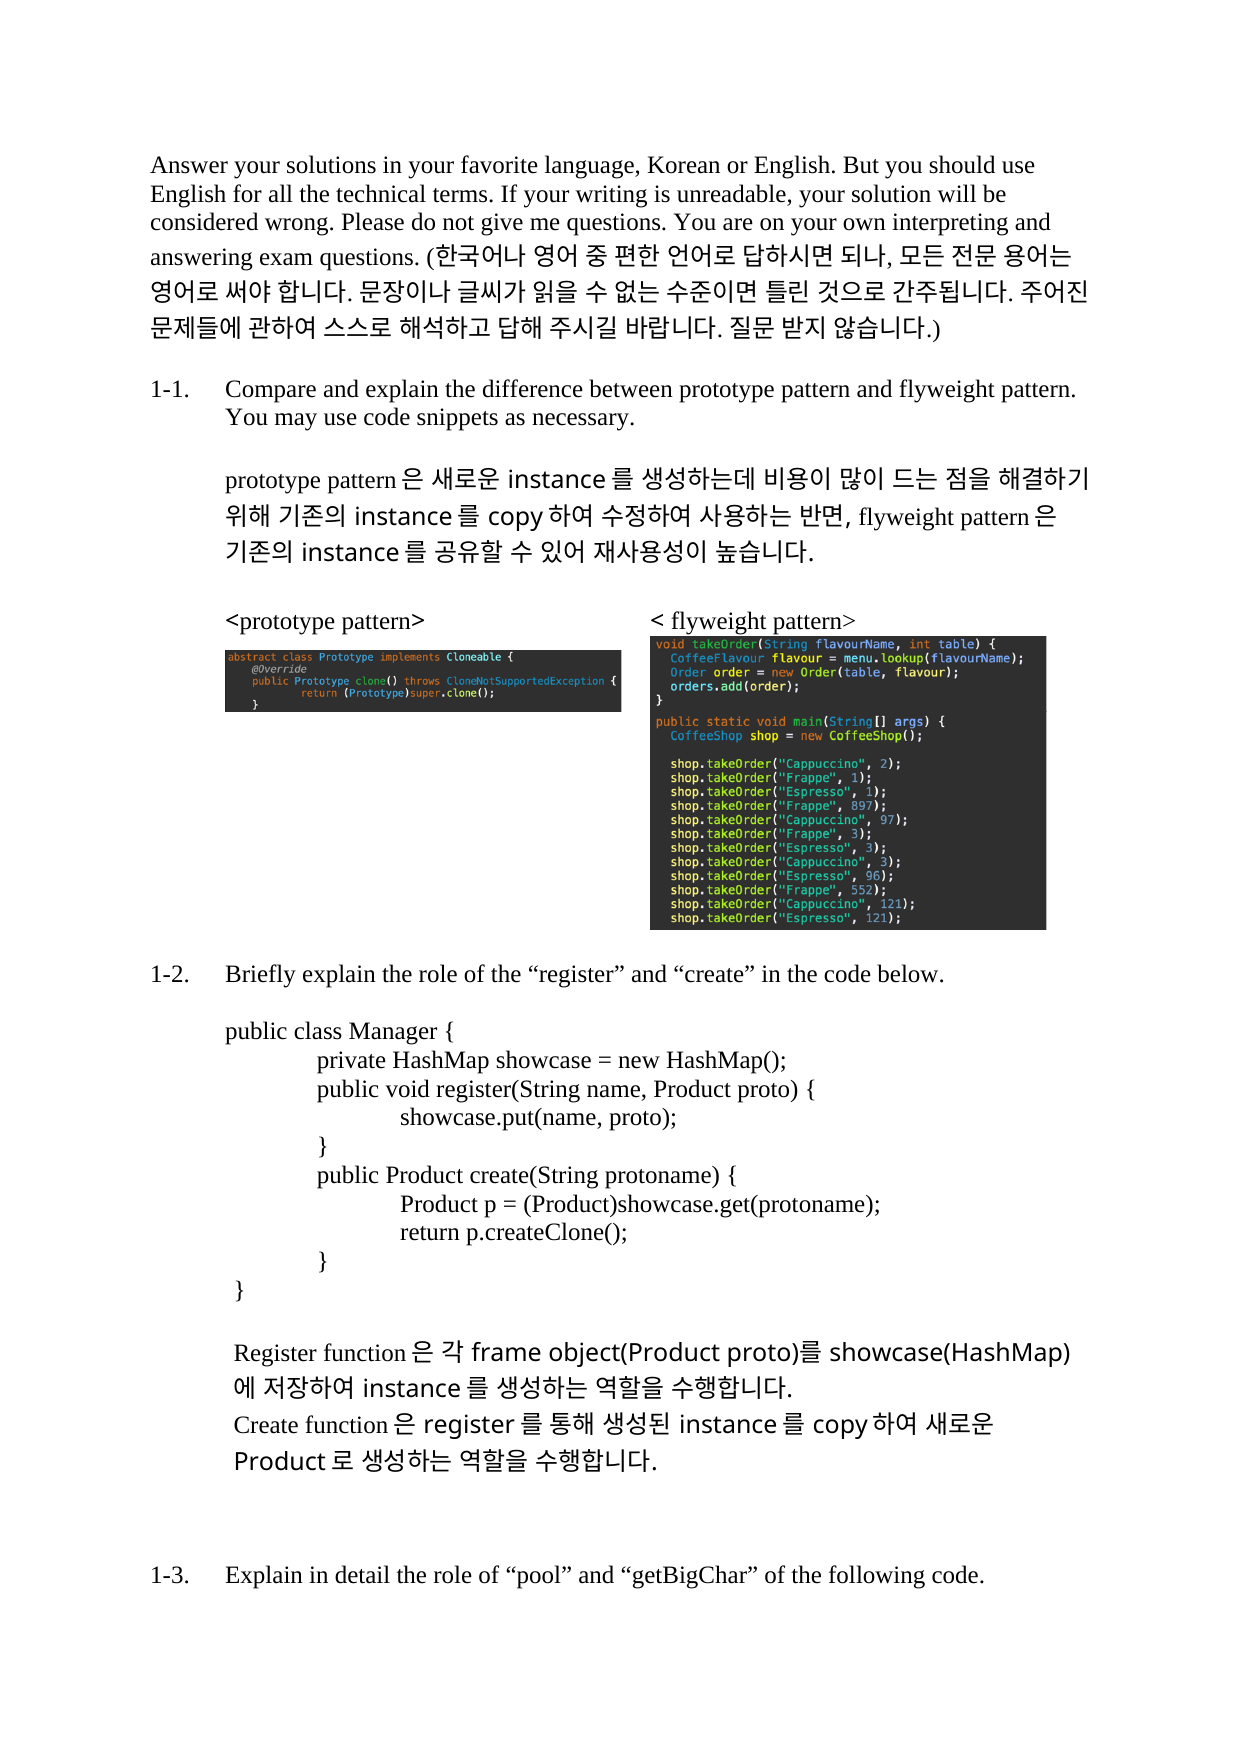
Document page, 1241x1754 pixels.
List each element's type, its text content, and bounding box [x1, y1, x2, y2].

text public void register(String name, Product proto) { [233, 1074, 1090, 1102]
text public Product create(String protoname) { [233, 1160, 1090, 1189]
text Answer your solutions in your favorite language, Korean or English. But you should use English for all the technical terms. If your writing is unreadable, your solution will be considered wrong. Please do not give me questions. You are on your own interpreting and answering exam questions. (한국어나 영어 중 편한 언어로 답하시면 되나, 모든 전문 용어는 영어로 써야 합니다. 문장이나 글씨가 읽을 수 없는 수준이면 틀린 것으로 간주됩니다. 주어진 문제들에 관하여 스스로 해석하고 답해 주시길 바랍니다. 질문 받지 않습니다.) [150, 150, 1090, 345]
text } [150, 1275, 1090, 1304]
picture [225, 650, 622, 712]
list Explain in detail the role of “pool” and “getBigChar” of the following code. [150, 1560, 1090, 1589]
text } [233, 1131, 1090, 1160]
text private HashMap showcase = new HashMap(); [233, 1045, 1090, 1074]
picture [650, 636, 1047, 930]
text } [233, 1246, 1090, 1275]
text public class Manager { [150, 1016, 1090, 1045]
text Create function은 register를 통해 생성된 instance를 copy하여 새로운 Product로 생성하는 역할을 수행합니다. [233, 1405, 1090, 1477]
text Register function은 각 frame object(Product proto)를 showcase(HashMap)에 저장하여 instance를 생성하는 역할을 수행합니다. [233, 1332, 1090, 1405]
text return p.createClone(); [317, 1217, 1090, 1246]
list Briefly explain the role of the “register” and “create” in the code below. [150, 959, 1090, 987]
text showcase.put(name, proto); [317, 1102, 1090, 1131]
text Product p = (Product)showcase.get(protoname); [317, 1189, 1090, 1217]
list prototype pattern은 새로운 instance를 생성하는데 비용이 많이 드는 점을 해결하기 위해 기존의 instance를 copy하여 수정하여 사용하는 반면, flyweight pattern은 기존의 instance를 공유할 수 있어 재사용성이 높습니다. [225, 460, 1090, 569]
list Compare and explain the difference between prototype pattern and flyweight pattern. You may use code snippets as necessary. [150, 374, 1090, 431]
text <prototype pattern> < flyweight pattern> [150, 603, 1090, 637]
